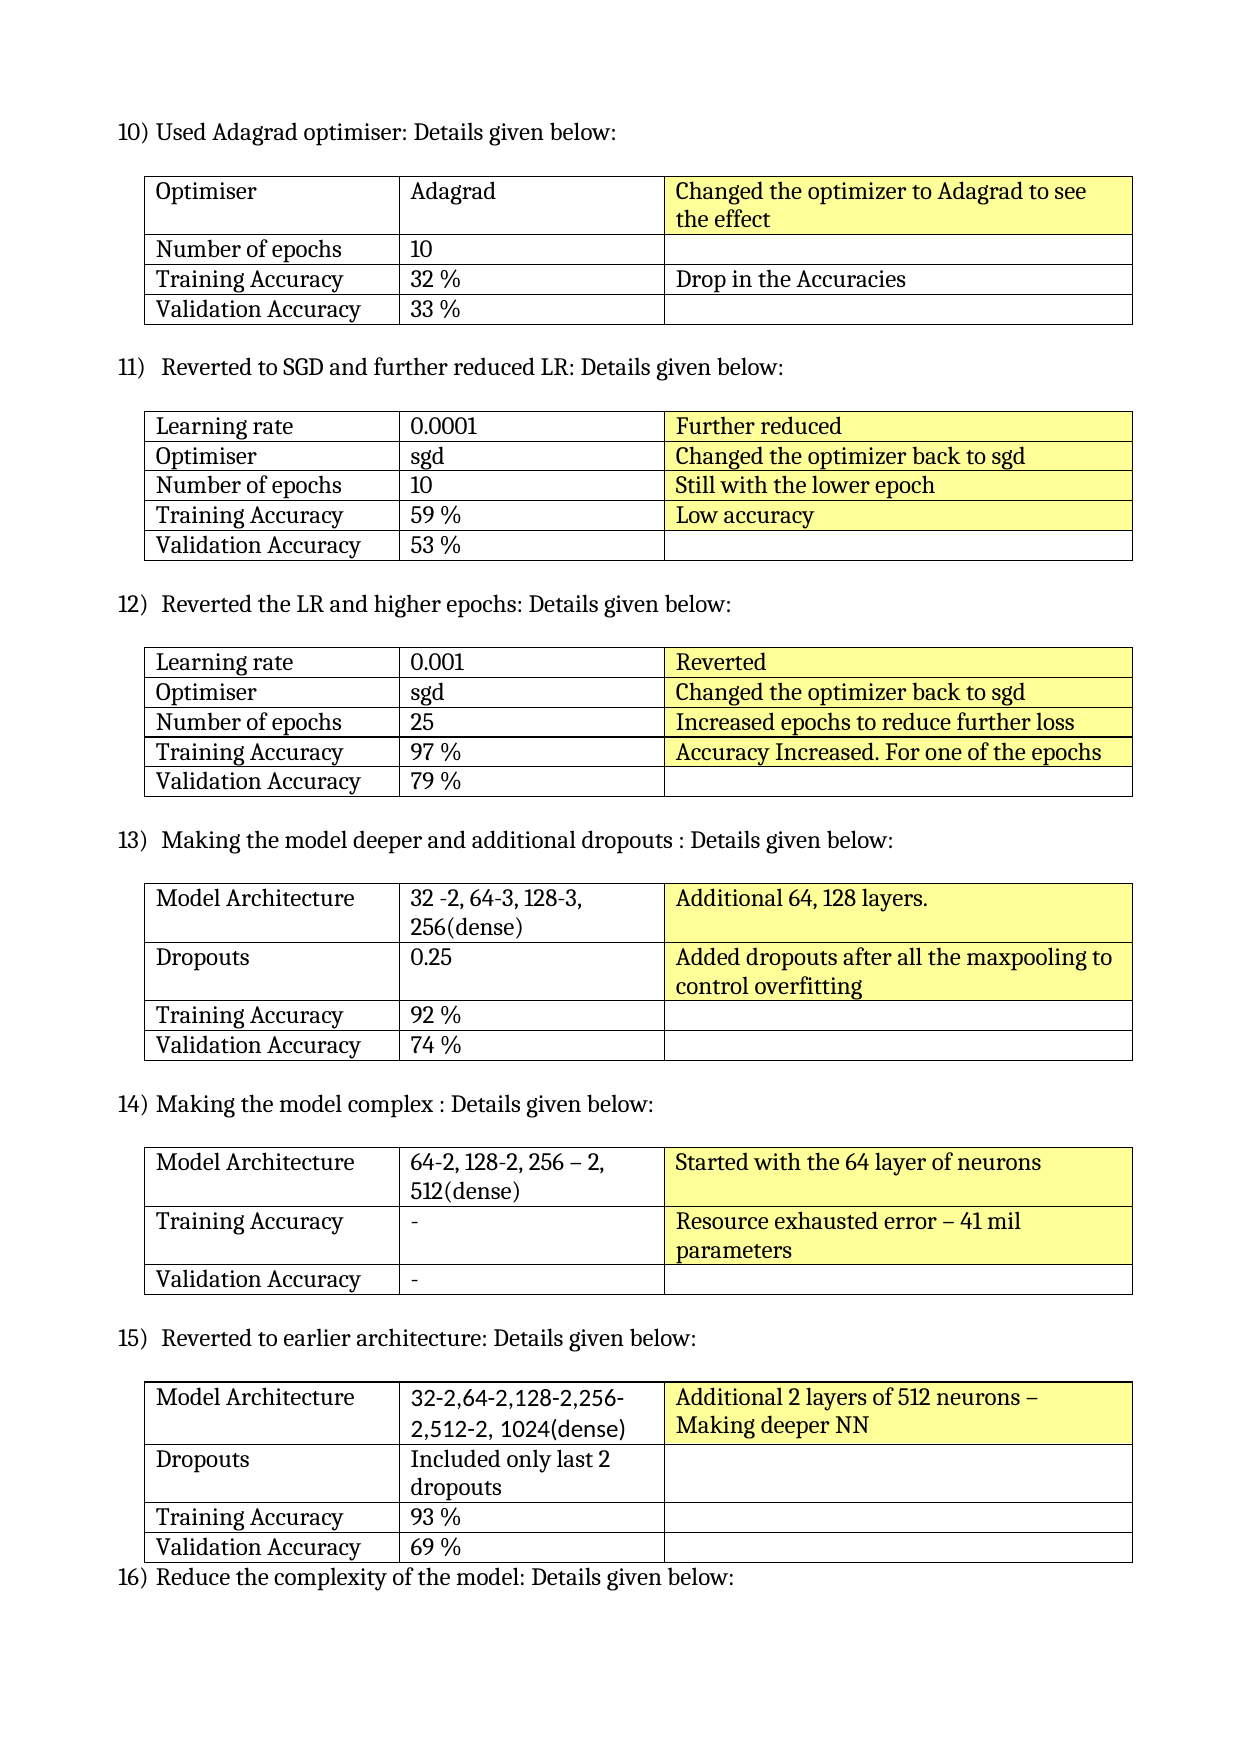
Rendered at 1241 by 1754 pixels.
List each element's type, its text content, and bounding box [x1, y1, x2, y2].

table_header Started with the 64 layer of neurons [665, 1148, 1132, 1206]
table_cell Dropouts [145, 1445, 399, 1502]
table_cell Low accuracy [665, 501, 1132, 530]
table_cell 33 % [400, 295, 664, 323]
table_header Changed the optimizer to Adagrad to see the effect [665, 177, 1132, 234]
table_cell 79 % [400, 767, 664, 796]
table_cell Training Accuracy [145, 1503, 399, 1532]
table_cell 10 [400, 471, 664, 500]
table_cell - [400, 1207, 664, 1264]
table_cell 10 [400, 235, 664, 264]
table_cell Increased epochs to reduce further loss [665, 708, 1132, 736]
table_header Reverted [665, 648, 1132, 677]
table_header Model Architecture [145, 1383, 399, 1443]
table_cell Drop in the Accuracies [665, 265, 1132, 294]
list Reverted the LR and higher epochs: Details given below: [118, 589, 1122, 618]
table_cell Optimiser [145, 442, 399, 470]
table_cell Training Accuracy [145, 501, 399, 530]
table_header 0.001 [400, 648, 664, 677]
table_header 32 -2, 64-3, 128-3, 256(dense) [400, 884, 664, 942]
table_cell Validation Accuracy [145, 1031, 399, 1060]
table_cell 59 % [400, 501, 664, 530]
table_cell sgd [400, 678, 664, 707]
table_cell 53 % [400, 531, 664, 560]
table_cell sgd [400, 442, 664, 470]
list Reverted to earlier architecture: Details given below: [118, 1324, 1122, 1353]
table_cell 74 % [400, 1031, 664, 1060]
table_cell Changed the optimizer back to sgd [665, 442, 1132, 470]
list Reduce the complexity of the model: Details given below: [118, 1563, 1122, 1591]
list Used Adagrad optimiser: Details given below: [118, 118, 1122, 147]
table_cell 32 % [400, 265, 664, 294]
table_cell 93 % [400, 1503, 664, 1532]
table_cell Dropouts [145, 943, 399, 1000]
table_cell Training Accuracy [145, 1001, 399, 1030]
table_cell Optimiser [145, 678, 399, 707]
table_cell Added dropouts after all the maxpooling to control overfitting [665, 943, 1132, 1000]
list Making the model complex : Details given below: [118, 1090, 1122, 1118]
table_cell Still with the lower epoch [665, 471, 1132, 500]
table_header Adagrad [400, 177, 664, 234]
table_header Learning rate [145, 648, 399, 677]
table_header 32-2,64-2,128-2,256-2,512-2, 1024(dense) [400, 1383, 664, 1443]
table_cell Training Accuracy [145, 738, 399, 766]
table_cell [665, 295, 1132, 323]
table_cell Validation Accuracy [145, 1265, 399, 1294]
table_header Optimiser [145, 177, 399, 234]
table_cell [665, 767, 1132, 796]
table_header Additional 2 layers of 512 neurons – Making deeper NN [665, 1383, 1132, 1443]
table_cell Number of epochs [145, 471, 399, 500]
table_cell Validation Accuracy [145, 295, 399, 323]
table_cell [665, 235, 1132, 264]
table_cell 0.25 [400, 943, 664, 1000]
table_cell Number of epochs [145, 708, 399, 736]
table_cell Training Accuracy [145, 265, 399, 294]
table_cell Validation Accuracy [145, 767, 399, 796]
table_cell Training Accuracy [145, 1207, 399, 1264]
list Making the model deeper and additional dropouts : Details given below: [118, 826, 1122, 854]
table_cell 97 % [400, 738, 664, 766]
table_cell [665, 531, 1132, 560]
table_header Further reduced [665, 412, 1132, 441]
table_header Model Architecture [145, 884, 399, 942]
table_cell Validation Accuracy [145, 531, 399, 560]
table_cell Changed the optimizer back to sgd [665, 678, 1132, 707]
table_header 0.0001 [400, 412, 664, 441]
table_cell [665, 1533, 1132, 1562]
table_header Model Architecture [145, 1148, 399, 1206]
table_cell 25 [400, 708, 664, 736]
table_cell Resource exhausted error – 41 mil parameters [665, 1207, 1132, 1264]
table_cell [665, 1265, 1132, 1294]
list Reverted to SGD and further reduced LR: Details given below: [118, 353, 1122, 382]
table_header Additional 64, 128 layers. [665, 884, 1132, 942]
table_cell Included only last 2 dropouts [400, 1445, 664, 1502]
table_cell Accuracy Increased. For one of the epochs [665, 738, 1132, 766]
table_cell Validation Accuracy [145, 1533, 399, 1562]
table_cell Number of epochs [145, 235, 399, 264]
table_cell 92 % [400, 1001, 664, 1030]
table_cell 69 % [400, 1533, 664, 1562]
table_header Learning rate [145, 412, 399, 441]
table_cell - [400, 1265, 664, 1294]
table_cell [665, 1503, 1132, 1532]
table_header 64-2, 128-2, 256 – 2, 512(dense) [400, 1148, 664, 1206]
table_cell [665, 1001, 1132, 1030]
table_cell [665, 1445, 1132, 1502]
table_cell [665, 1031, 1132, 1060]
